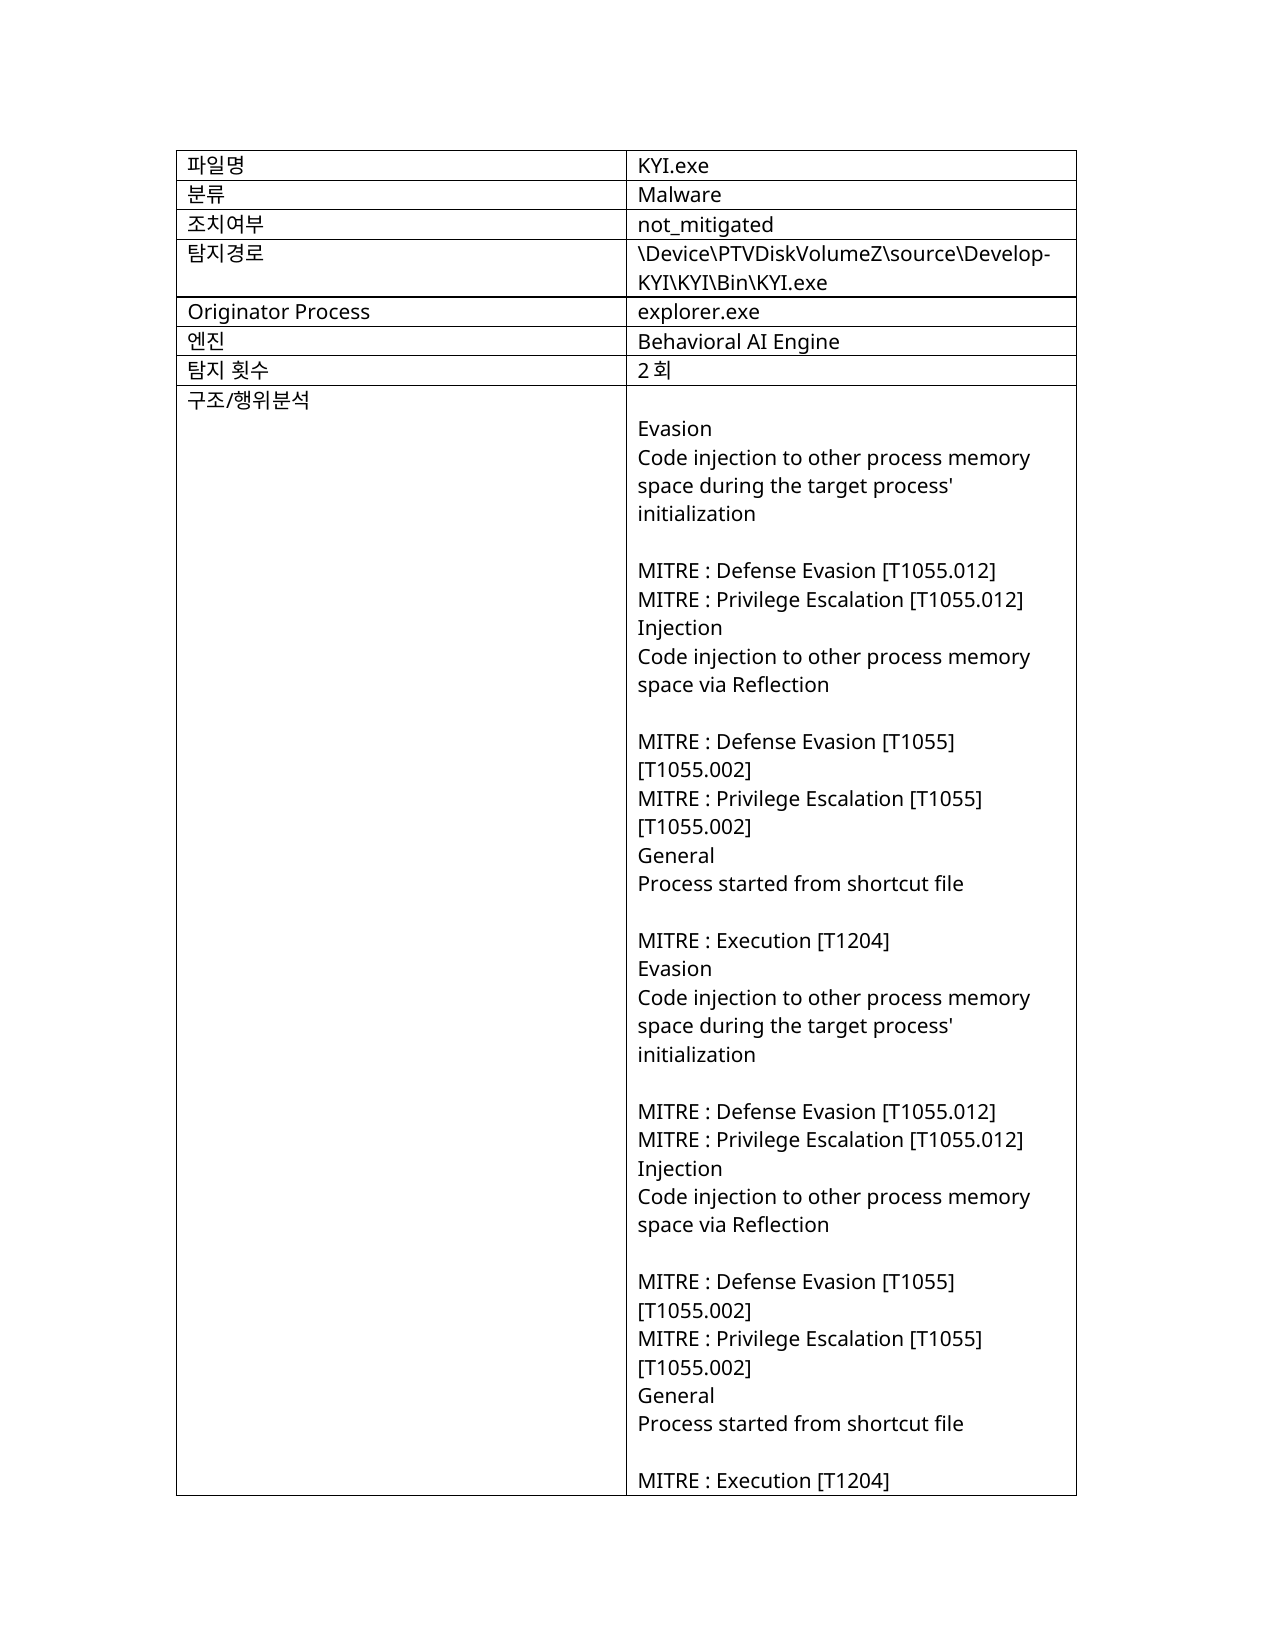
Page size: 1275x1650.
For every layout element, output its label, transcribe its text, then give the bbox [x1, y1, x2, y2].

table_cell Originator Process [177, 298, 626, 326]
table_cell Behavioral AI Engine [627, 327, 1076, 355]
table_cell 구조/행위분석 [177, 386, 626, 1495]
table_cell explorer.exe [627, 298, 1076, 326]
table_cell 탐지경로 [177, 240, 626, 296]
table_cell Malware [627, 181, 1076, 209]
table_header 파일명 [177, 151, 626, 179]
table_cell not_mitigated [627, 210, 1076, 238]
table_cell \Device\PTVDiskVolumeZ\source\Develop-KYI\KYI\Bin\KYI.exe [627, 240, 1076, 296]
table_cell 분류 [177, 181, 626, 209]
table_cell 조치여부 [177, 210, 626, 238]
table_cell 엔진 [177, 327, 626, 355]
table_cell 탐지 횟수 [177, 356, 626, 385]
table_cell Evasion Code injection to other process memory space during the target process' initialization MITRE : Defense Evasion [T1055.012] MITRE : Privilege Escalation [T1055.012] Injection Code injection to other process memory space via Reflection MITRE : Defense Evasion [T1055][T1055.002] MITRE : Privilege Escalation [T1055][T1055.002] General Process started from shortcut file MITRE : Execution [T1204] Evasion Code injection to other process memory space during the target process' initialization MITRE : Defense Evasion [T1055.012] MITRE : Privilege Escalation [T1055.012] Injection Code injection to other process memory space via Reflection MITRE : Defense Evasion [T1055][T1055.002] MITRE : Privilege Escalation [T1055][T1055.002] General Process started from shortcut file MITRE : Execution [T1204] [627, 386, 1076, 1495]
table_cell 2회 [627, 356, 1076, 385]
table_header KYI.exe [627, 151, 1076, 179]
